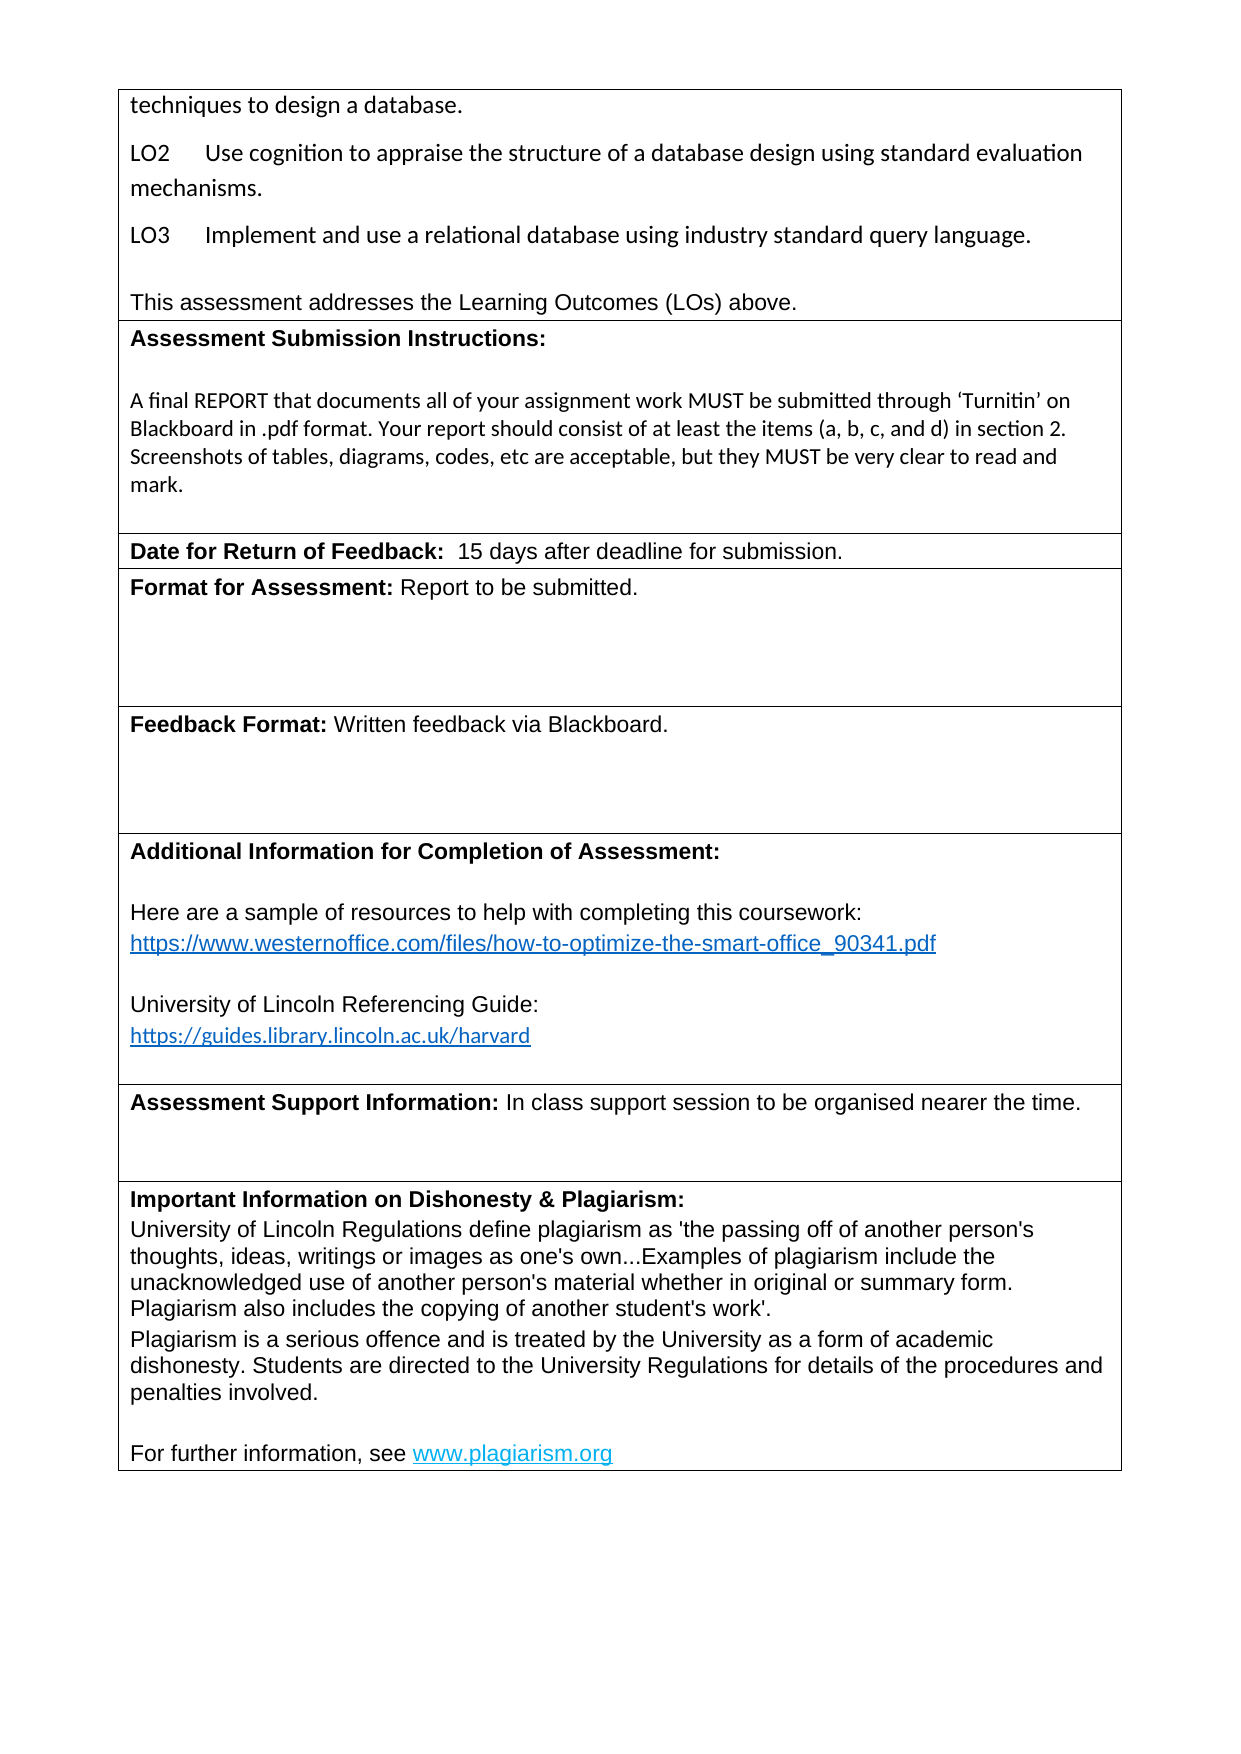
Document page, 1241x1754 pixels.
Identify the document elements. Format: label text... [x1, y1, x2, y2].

table_cell Date for Return of Feedback: 15 days after deadline for submission. [119, 534, 1121, 568]
table_cell Important Information on Dishonesty & Plagiarism: University of Lincoln Regulations define plagiarism as 'the passing off of another person's thoughts, ideas, writings or images as one's own...Examples of plagiarism include the unacknowledged use of another person's material whether in original or summary form. Plagiarism also includes the copying of another student's work'. Plagiarism is a serious offence and is treated by the University as a form of academic dishonesty. Students are directed to the University Regulations for details of the procedures and penalties involved. For further information, see www.plagiarism.org [119, 1182, 1121, 1470]
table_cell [119, 90, 1121, 319]
table_cell Feedback Format: Written feedback via Blackboard. [119, 707, 1121, 833]
table_cell Assessment Support Information: In class support session to be organised nearer the time. [119, 1085, 1121, 1181]
table_cell Format for Assessment: Report to be submitted. [119, 569, 1121, 706]
table_cell Additional Information for Completion of Assessment: Here are a sample of resources to help with completing this coursework: https://www.westernoffice.com/files/how-to-optimize-the-smart-office_90341.pdf University of Lincoln Referencing Guide: https://guides.library.lincoln.ac.uk/harvard [119, 834, 1121, 1084]
table_cell Assessment Submission Instructions: A final REPORT that documents all of your assignment work MUST be submitted through ‘Turnitin’ on Blackboard in .pdf format. Your report should consist of at least the items (a, b, c, and d) in section 2. Screenshots of tables, diagrams, codes, etc are acceptable, but they MUST be very clear to read and mark. [119, 321, 1121, 533]
